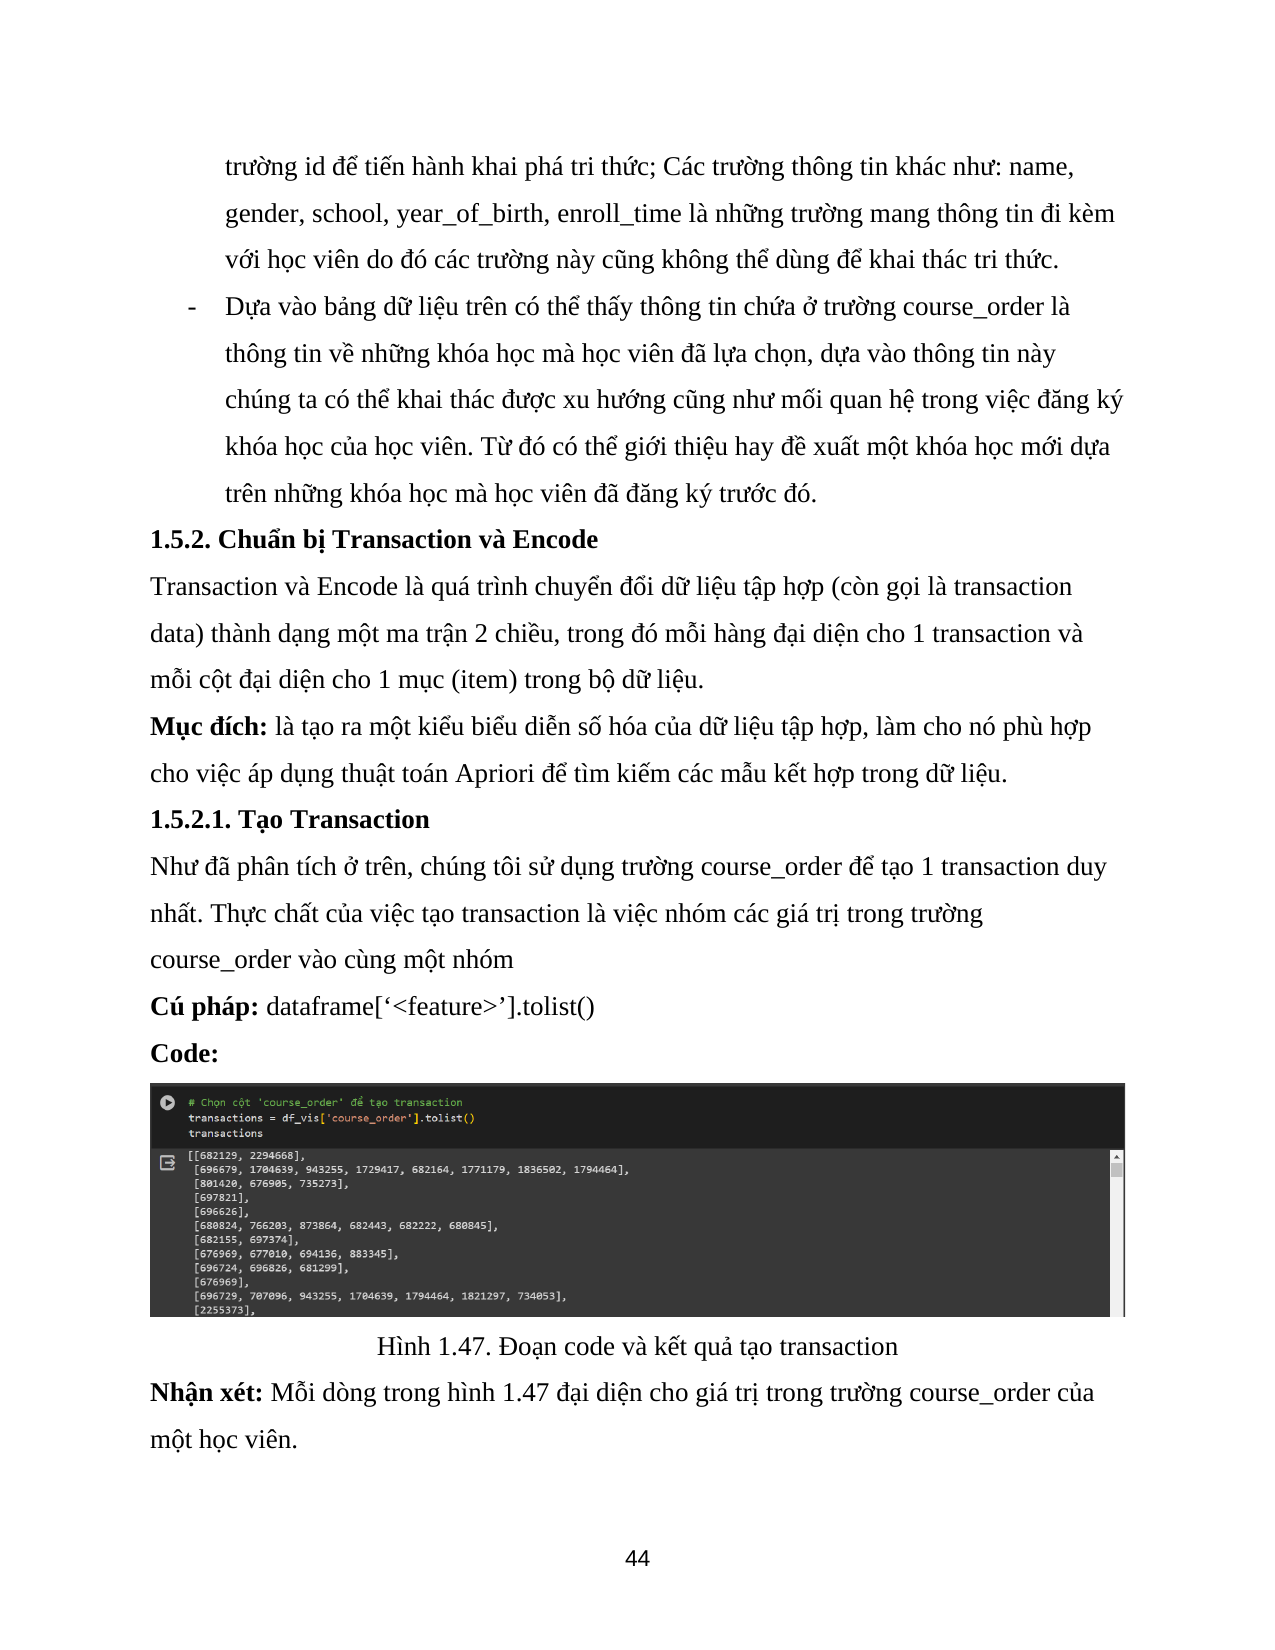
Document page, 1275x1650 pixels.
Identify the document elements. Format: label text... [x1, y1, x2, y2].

list Dựa vào bảng dữ liệu trên có thể thấy thông tin chứa ở trường course_order là thông tin về những khóa học mà học viên đã lựa chọn, dựa vào thông tin này chúng ta có thể khai thác được xu hướng cũng như mối quan hệ trong việc đăng ký khóa học của học viên. Từ đó có thể giới thiệu hay đề xuất một khóa học mới dựa trên những khóa học mà học viên đã đăng ký trước đó. [187, 290, 1125, 508]
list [187, 150, 1125, 274]
subtitle 1.5.2.1. Tạo Transaction [150, 803, 1125, 834]
text Transaction và Encode là quá trình chuyển đổi dữ liệu tập hợp (còn gọi là transaction data) thành dạng một ma trận 2 chiều, trong đó mỗi hàng đại diện cho 1 transaction và mỗi cột đại diện cho 1 mục (item) trong bộ dữ liệu. [150, 570, 1125, 694]
text Code: [150, 1037, 1125, 1068]
text Cú pháp: dataframe[‘<feature>’].tolist() [150, 990, 1125, 1021]
picture [150, 1083, 1125, 1317]
subtitle 1.5.2. Chuẩn bị Transaction và Encode [150, 523, 1125, 554]
text Hình 1.47. Đoạn code và kết quả tạo transaction [150, 1330, 1125, 1361]
text Mục đích: là tạo ra một kiểu biểu diễn số hóa của dữ liệu tập hợp, làm cho nó phù hợp cho việc áp dụng thuật toán Apriori để tìm kiếm các mẫu kết hợp trong dữ liệu. [150, 710, 1125, 788]
text Nhận xét: Mỗi dòng trong hình 1.47 đại diện cho giá trị trong trường course_order của một học viên. [150, 1376, 1125, 1454]
text Như đã phân tích ở trên, chúng tôi sử dụng trường course_order để tạo 1 transaction duy nhất. Thực chất của việc tạo transaction là việc nhóm các giá trị trong trường course_order vào cùng một nhóm [150, 850, 1125, 974]
